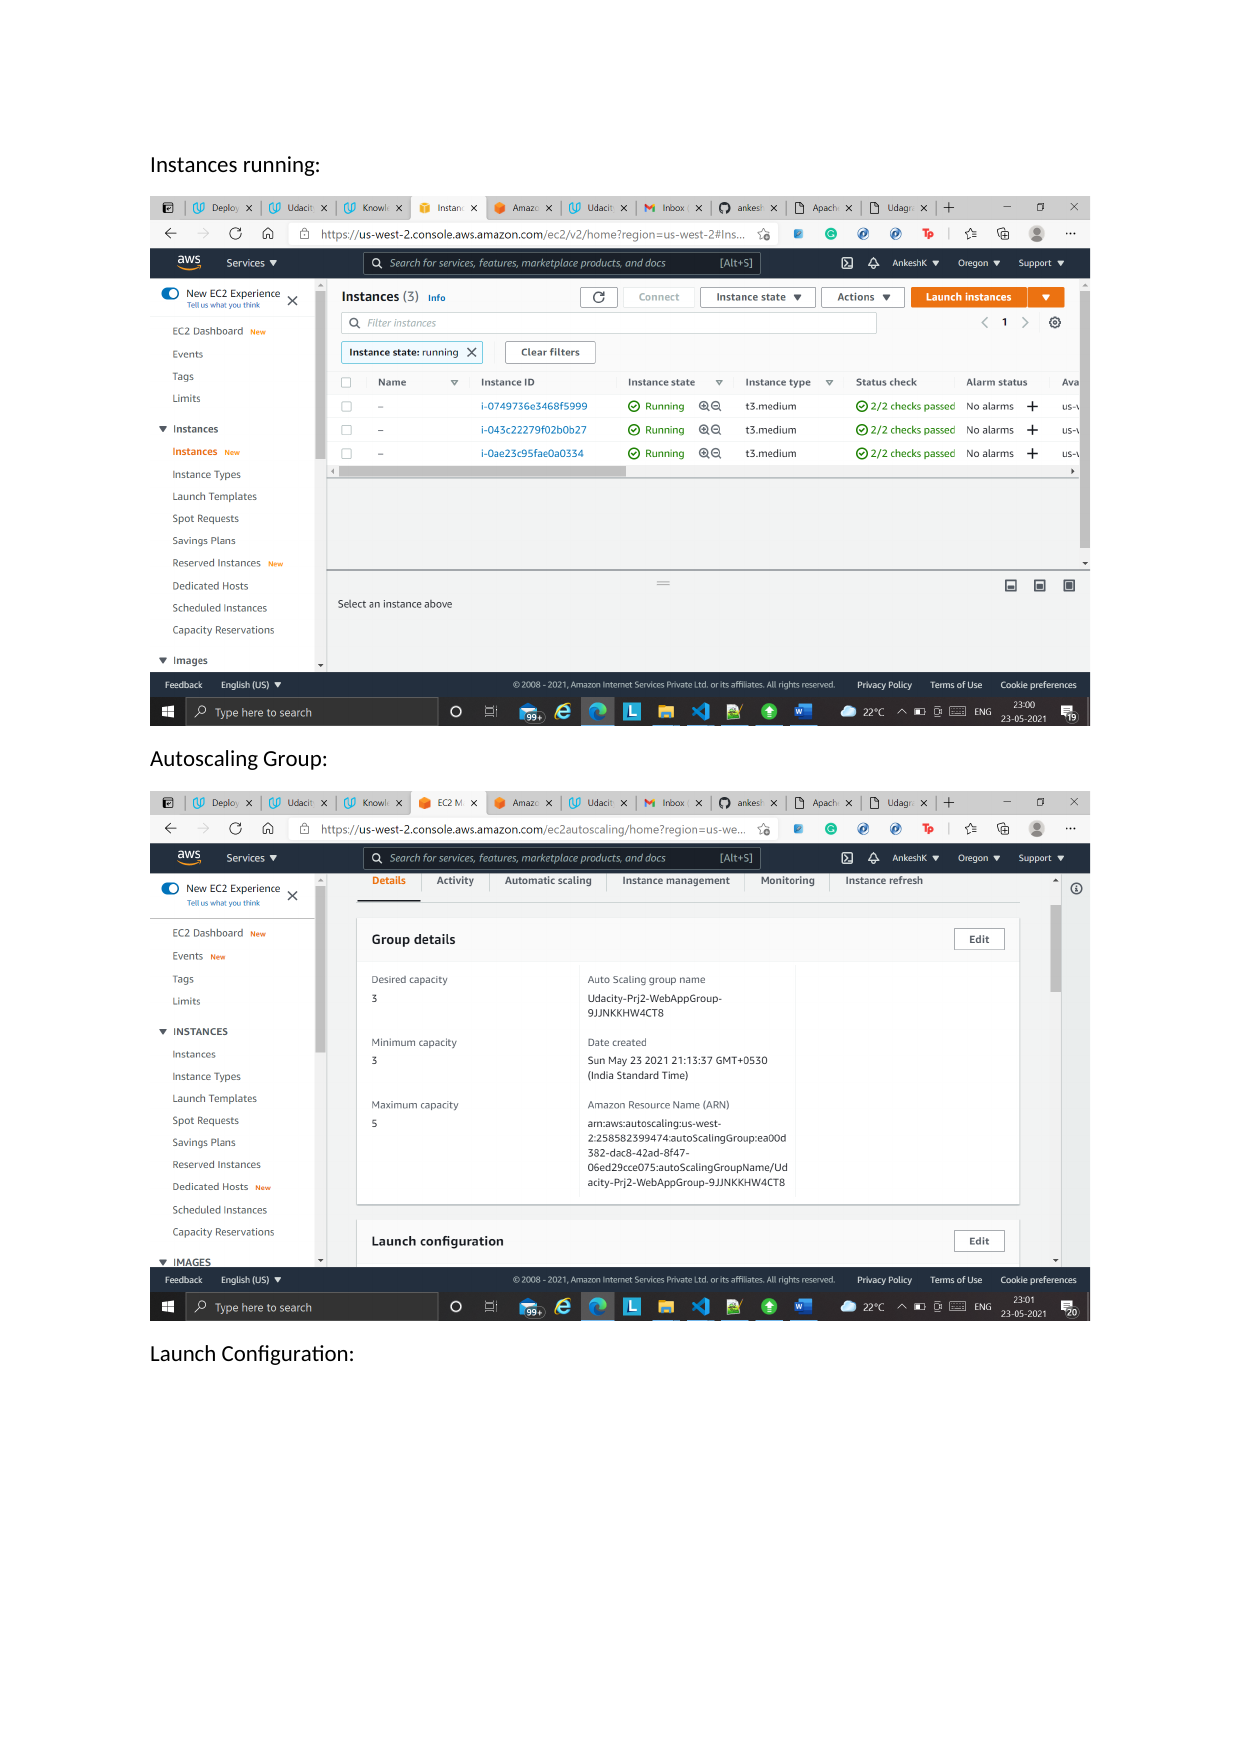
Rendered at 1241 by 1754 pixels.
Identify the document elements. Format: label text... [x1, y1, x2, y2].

picture [150, 791, 1091, 1321]
picture [150, 196, 1091, 726]
text Instances running: [150, 150, 1090, 178]
text Autoscaling Group: [150, 744, 1090, 773]
text Launch Configuration: [150, 1339, 1090, 1367]
